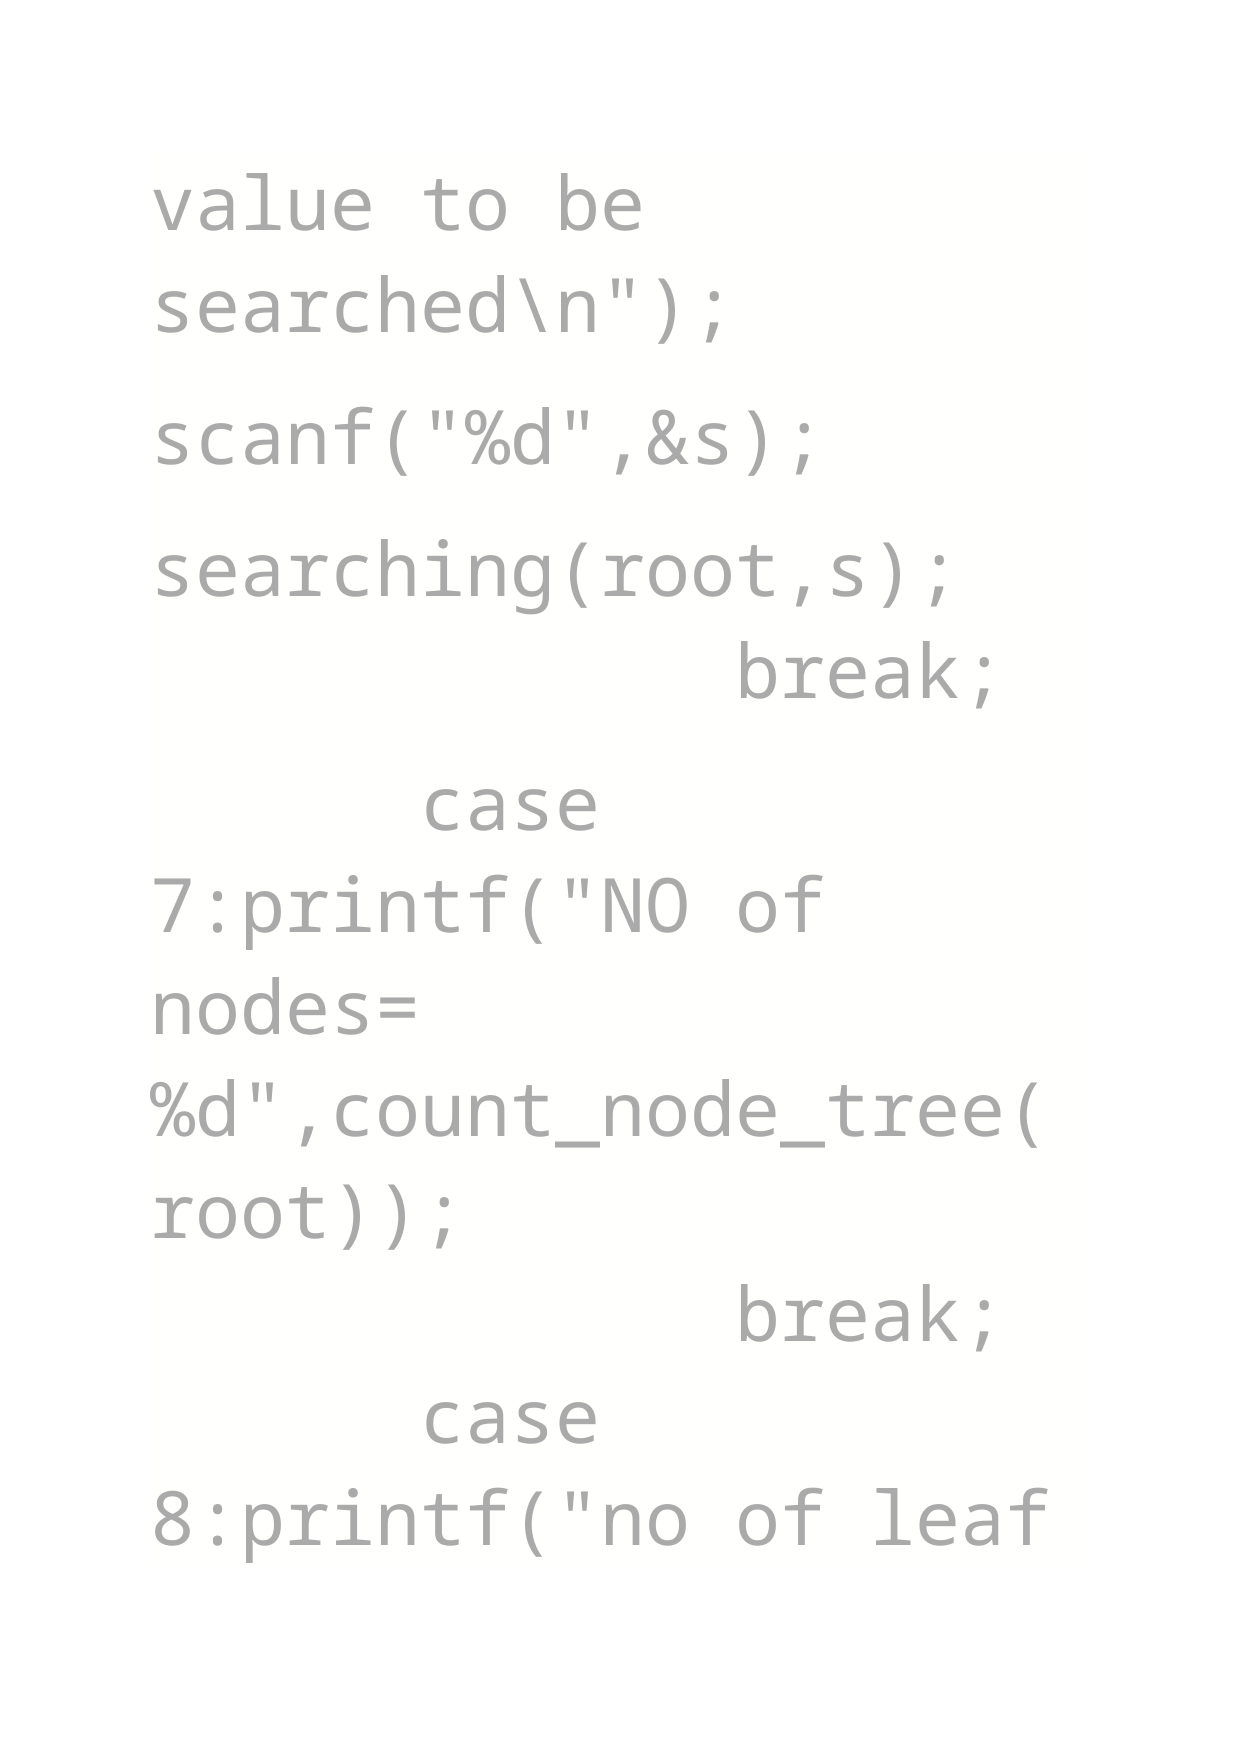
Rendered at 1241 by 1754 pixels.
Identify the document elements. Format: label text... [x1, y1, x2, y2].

text searching(root,s); [150, 486, 1090, 618]
text case 7:printf("NO of nodes=%d",count_node_tree(root)); [150, 750, 1090, 1261]
text scanf("%d",&s); [150, 354, 1090, 486]
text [150, 1363, 1090, 1567]
text break; [150, 1261, 1090, 1363]
text break; [150, 618, 1090, 720]
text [150, 150, 1090, 354]
